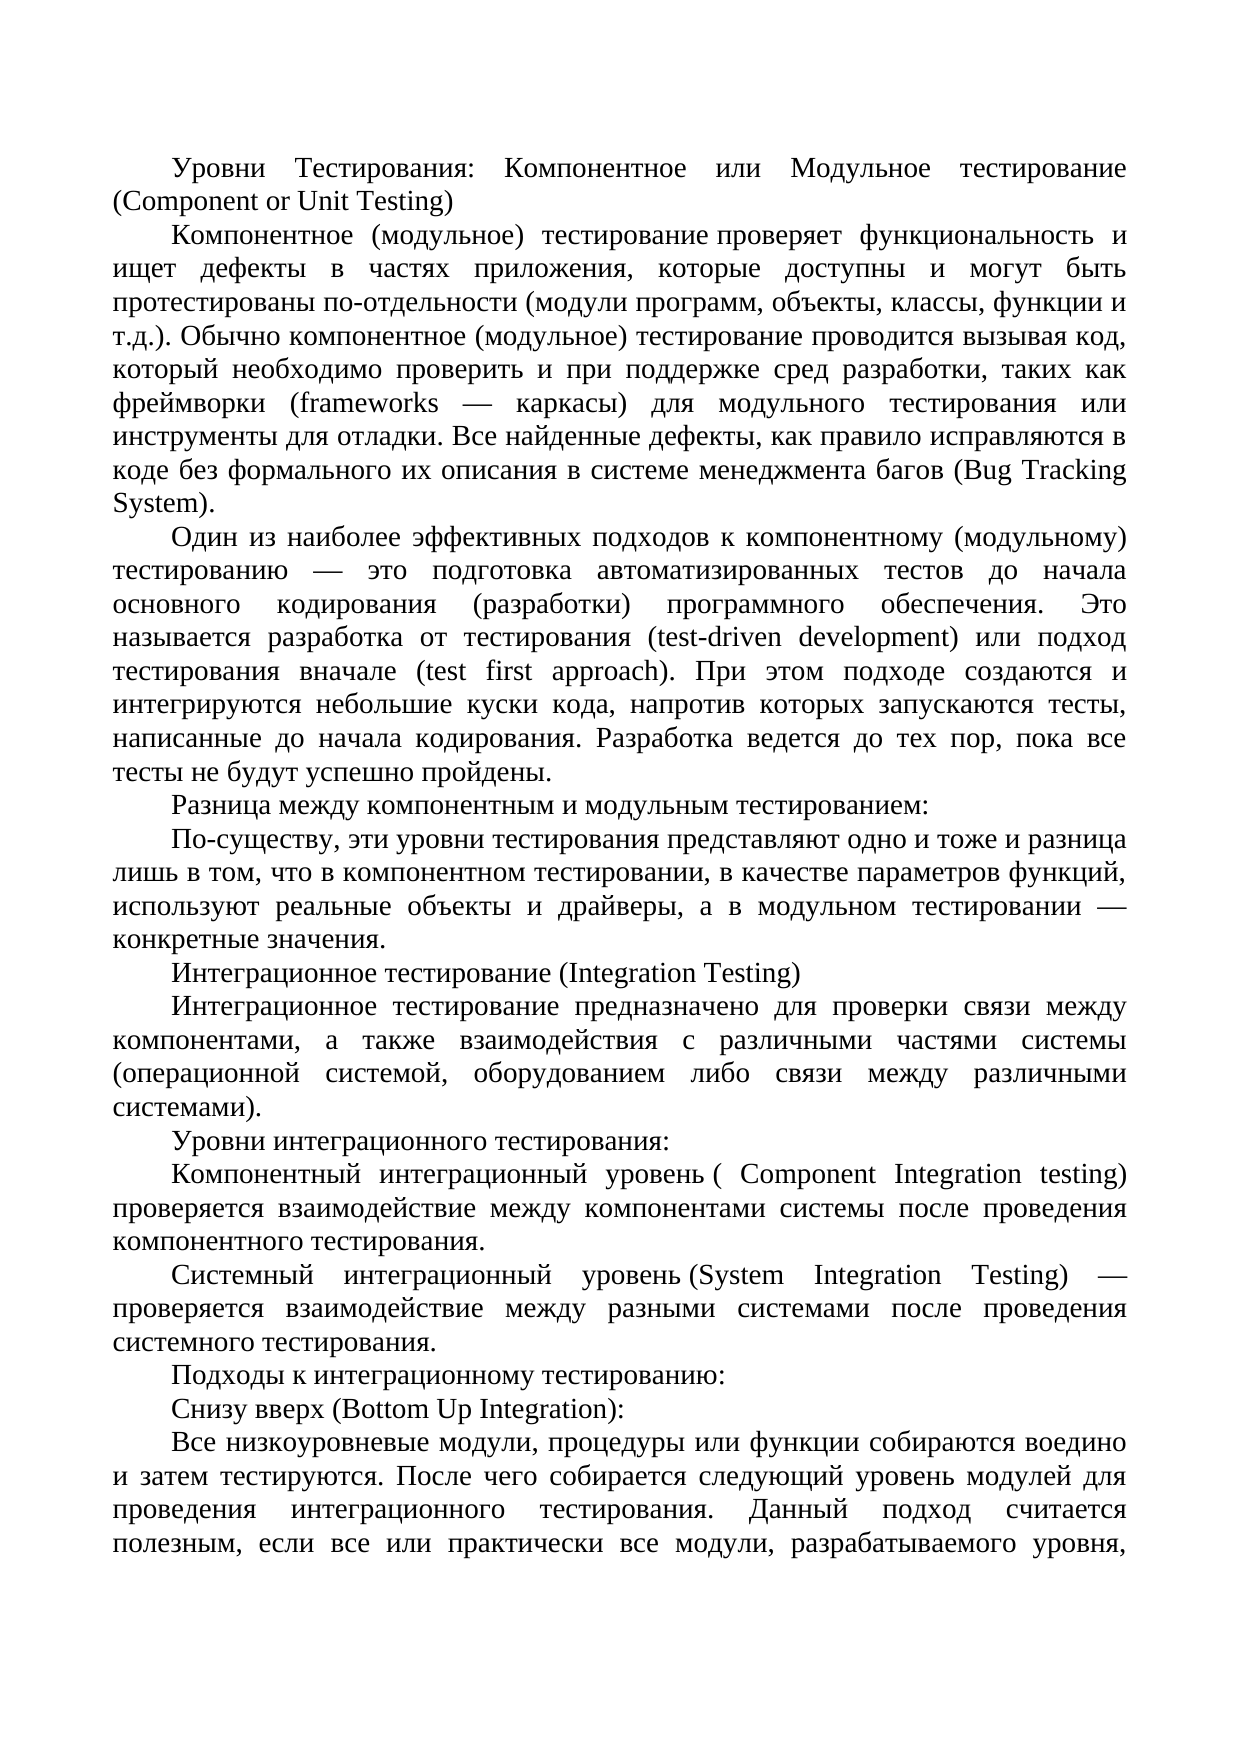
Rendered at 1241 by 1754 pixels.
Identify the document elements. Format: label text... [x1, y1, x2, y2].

text Уровни интеграционного тестирования: [112, 1123, 1128, 1156]
text По-существу, эти уровни тестирования представляют одно и тоже и разница лишь в том, что в компонентном тестировании, в качестве параметров функций, используют реальные объекты и драйверы, а в модульном тестировании — конкретные значения. [112, 821, 1128, 955]
text Компонентный интеграционный уровень ( Component Integration testing) проверяется взаимодействие между компонентами системы после проведения компонентного тестирования. [112, 1156, 1128, 1257]
text Компонентное (модульное) тестирование проверяет функциональность и ищет дефекты в частях приложения, которые доступны и могут быть протестированы по-отдельности (модули программ, объекты, классы, функции и т.д.). Обычно компонентное (модульное) тестирование проводится вызывая код, который необходимо проверить и при поддержке сред разработки, таких как фреймворки (frameworks — каркасы) для модульного тестирования или инструменты для отладки. Все найденные дефекты, как правило исправляются в коде без формального их описания в системе менеджмента багов (Bug Tracking System). [112, 217, 1128, 519]
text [112, 1424, 1128, 1559]
text Один из наиболее эффективных подходов к компонентному (модульному) тестированию — это подготовка автоматизированных тестов до начала основного кодирования (разработки) программного обеспечения. Это называется разработка от тестирования (test-driven development) или подход тестирования вначале (test first approach). При этом подходе создаются и интегрируются небольшие куски кода, напротив которых запускаются тесты, написанные до начала кодирования. Разработка ведется до тех пор, пока все тесты не будут успешно пройдены. [112, 519, 1128, 787]
text Уровни Тестирования: Компонентное или Модульное тестирование (Component or Unit Testing) [112, 150, 1128, 217]
text Интеграционное тестирование (Integration Testing) [112, 955, 1128, 988]
text Системный интеграционный уровень (System Integration Testing) — проверяется взаимодействие между разными системами после проведения системного тестирования. [112, 1257, 1128, 1357]
text Разница между компонентным и модульным тестированием: [112, 787, 1128, 821]
text Подходы к интеграционному тестированию: [112, 1357, 1128, 1391]
text Интеграционное тестирование предназначено для проверки связи между компонентами, а также взаимодействия с различными частями системы (операционной системой, оборудованием либо связи между различными системами). [112, 988, 1128, 1123]
text Снизу вверх (Bottom Up Integration): [112, 1391, 1128, 1424]
